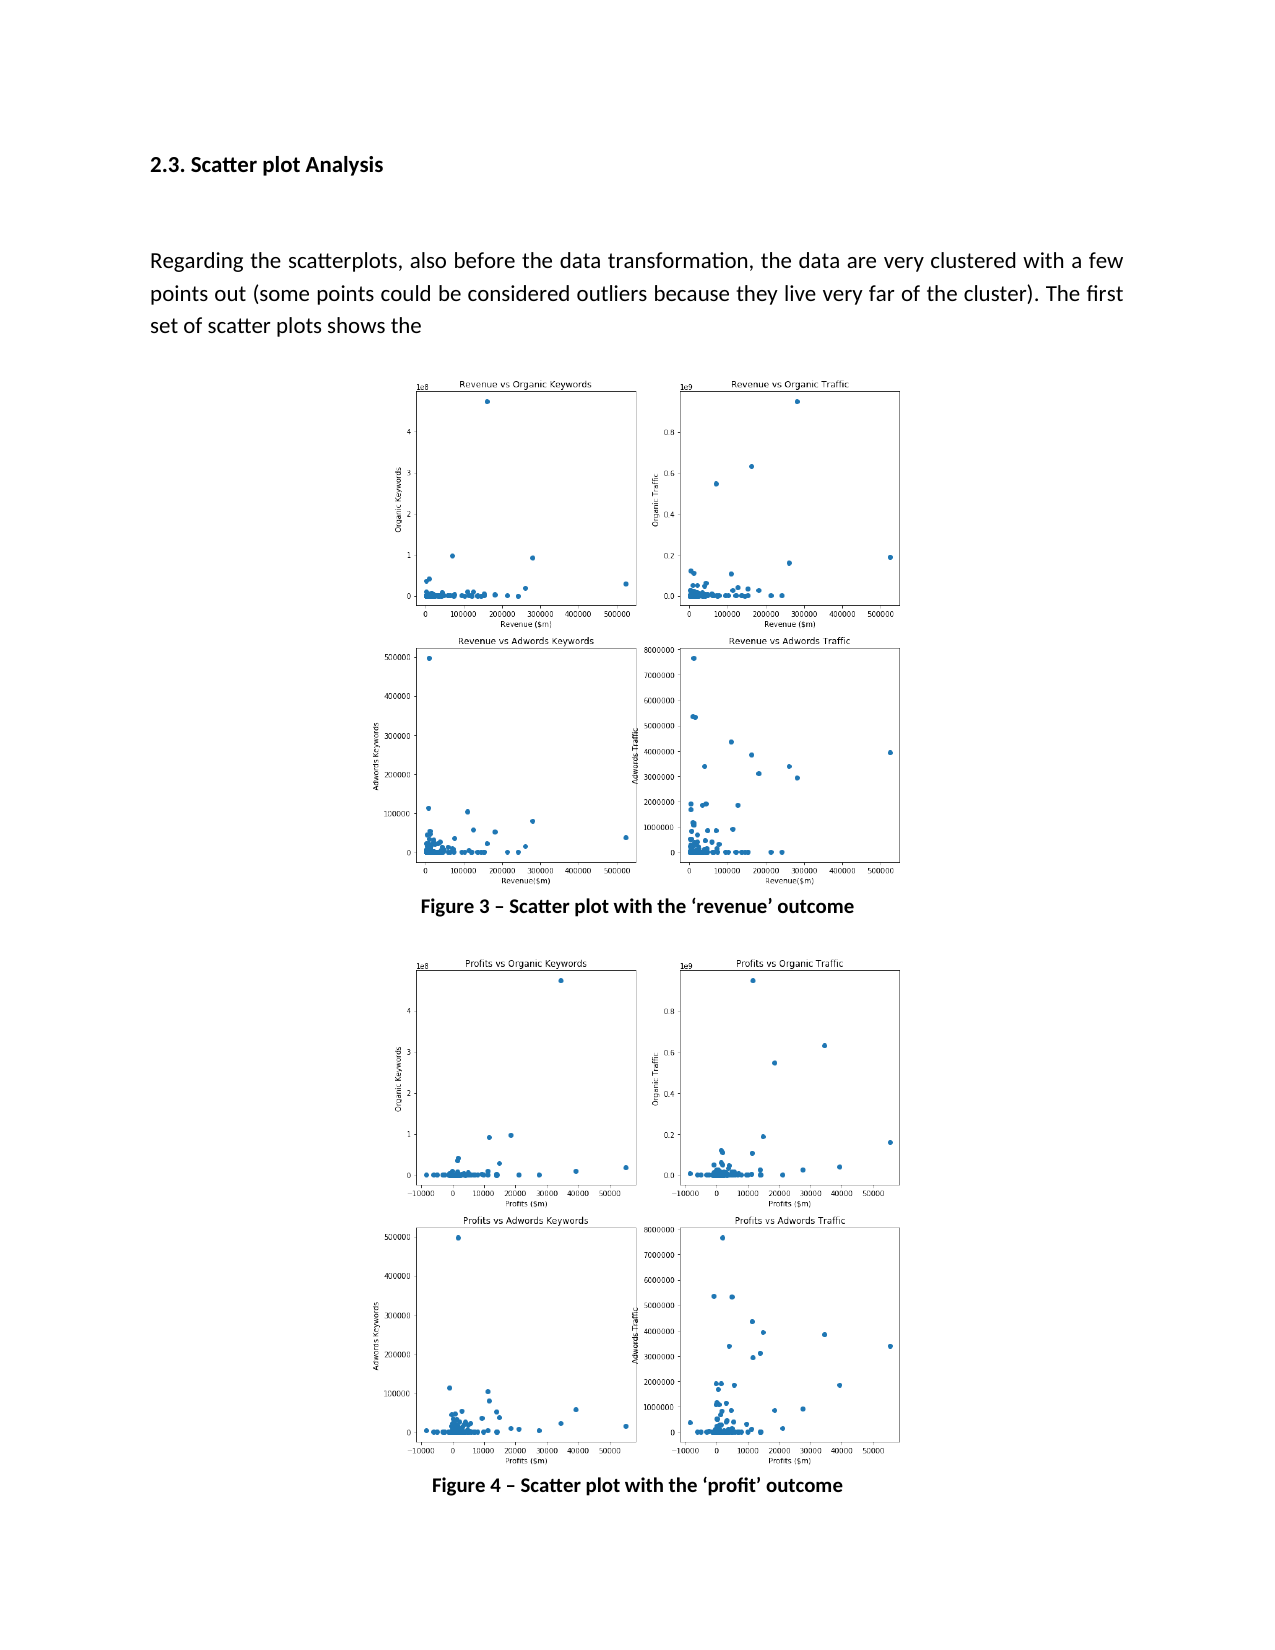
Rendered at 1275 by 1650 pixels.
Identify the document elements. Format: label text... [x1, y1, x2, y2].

text Figure 4 – Scatter plot with the ‘profit’ outcome [150, 1472, 1125, 1498]
picture [368, 954, 907, 1469]
picture [368, 375, 907, 889]
subtitle 2.3. Scatter plot Analysis [150, 150, 1125, 178]
text Regarding the scatterplots, also before the data transformation, the data are very clustered with a few points out (some points could be considered outliers because they live very far of the cluster). The first set of scatter plots shows the [150, 247, 1125, 339]
text Figure 3 – Scatter plot with the ‘revenue’ outcome [150, 893, 1125, 919]
